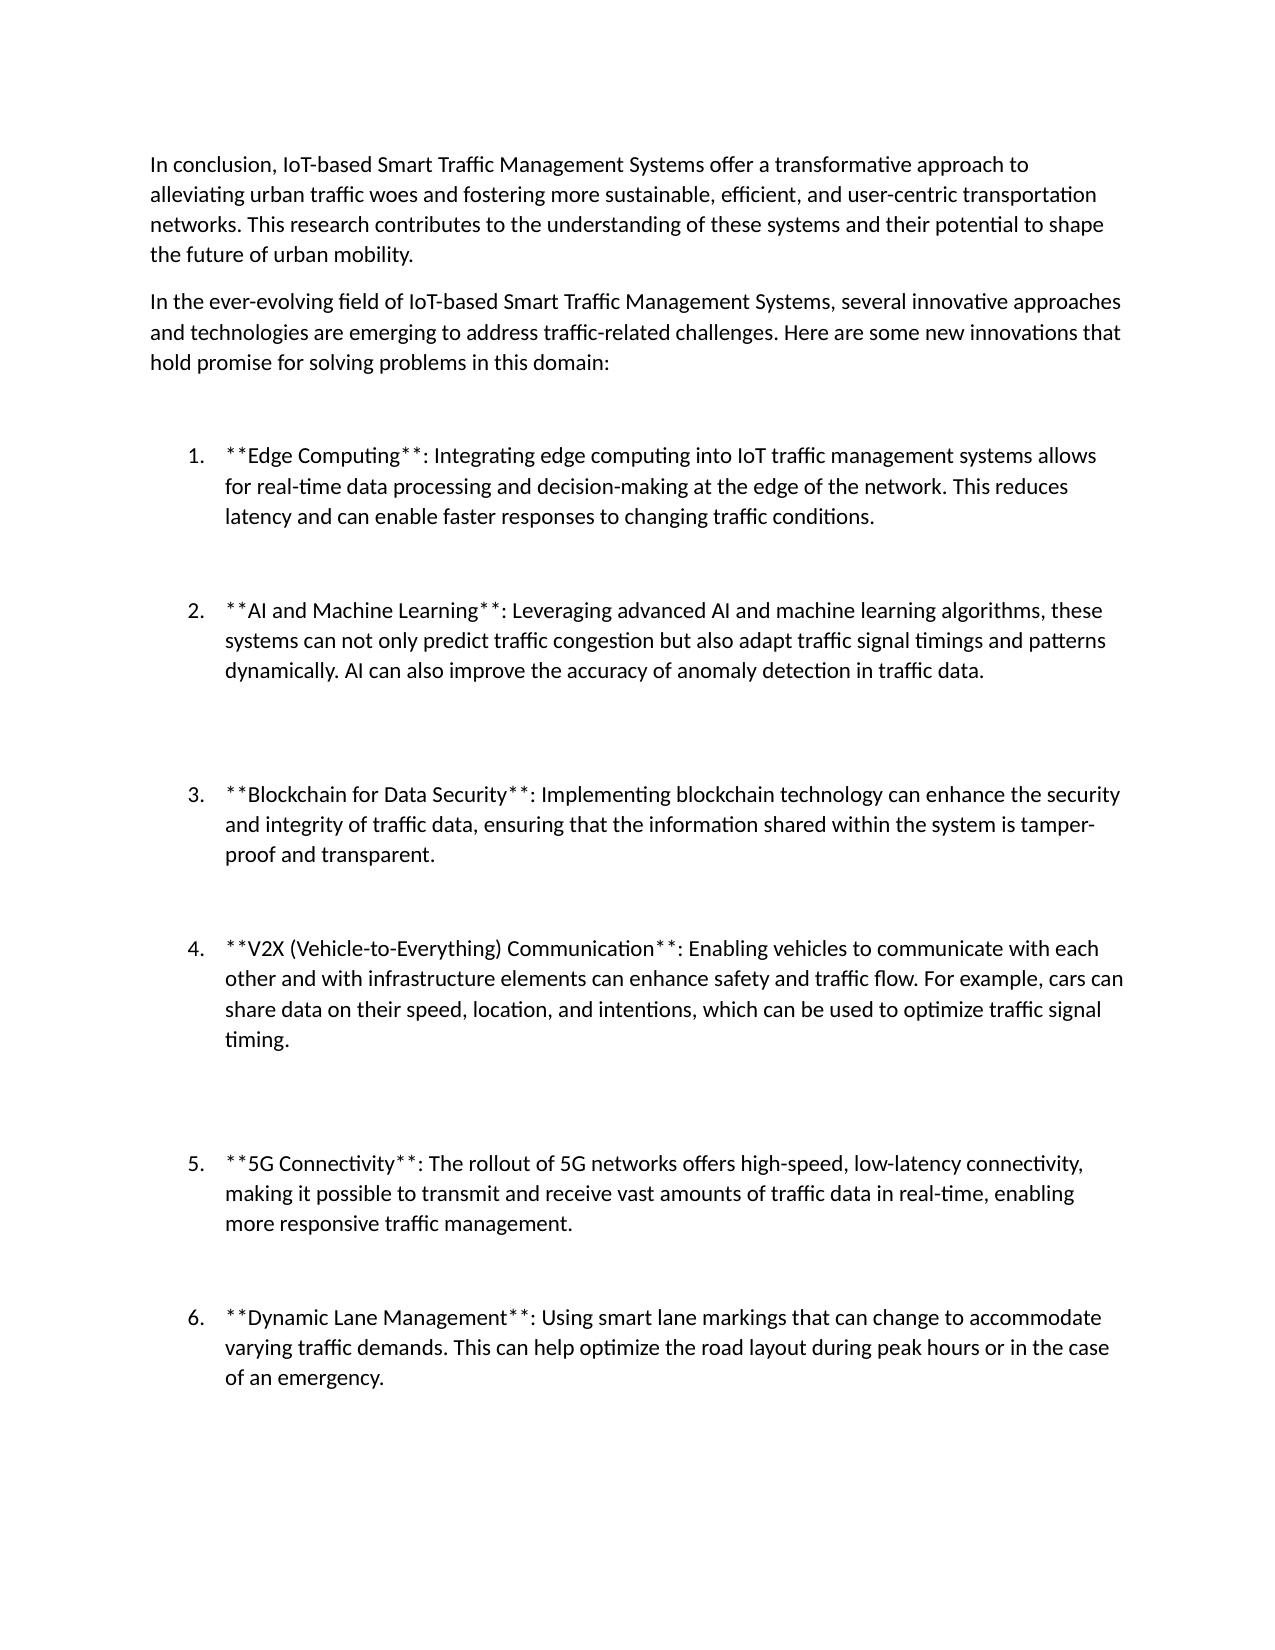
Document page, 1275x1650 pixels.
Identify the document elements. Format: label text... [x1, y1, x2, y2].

list **5G Connectivity**: The rollout of 5G networks offers high-speed, low-latency connectivity, making it possible to transmit and receive vast amounts of traffic data in real-time, enabling more responsive traffic management. [187, 1149, 1125, 1237]
text In the ever-evolving field of IoT-based Smart Traffic Management Systems, several innovative approaches and technologies are emerging to address traffic-related challenges. Here are some new innovations that hold promise for solving problems in this domain: [150, 287, 1125, 376]
list **Dynamic Lane Management**: Using smart lane markings that can change to accommodate varying traffic demands. This can help optimize the road layout during peak hours or in the case of an emergency. [187, 1303, 1125, 1392]
list **Edge Computing**: Integrating edge computing into IoT traffic management systems allows for real-time data processing and decision-making at the edge of the network. This reduces latency and can enable faster responses to changing traffic conditions. [187, 442, 1125, 530]
text In conclusion, IoT-based Smart Traffic Management Systems offer a transformative approach to alleviating urban traffic woes and fostering more sustainable, efficient, and user-centric transportation networks. This research contributes to the understanding of these systems and their potential to shape the future of urban mobility. [150, 150, 1125, 269]
list **V2X (Vehicle-to-Everything) Communication**: Enabling vehicles to communicate with each other and with infrastructure elements can enhance safety and traffic flow. For example, cars can share data on their speed, location, and intentions, which can be used to optimize traffic signal timing. [187, 934, 1125, 1053]
list **AI and Machine Learning**: Leveraging advanced AI and machine learning algorithms, these systems can not only predict traffic congestion but also adapt traffic signal timings and patterns dynamically. AI can also improve the accuracy of anomaly detection in traffic data. [187, 596, 1125, 684]
list **Blockchain for Data Security**: Implementing blockchain technology can enhance the security and integrity of traffic data, ensuring that the information shared within the system is tamper-proof and transparent. [187, 780, 1125, 869]
